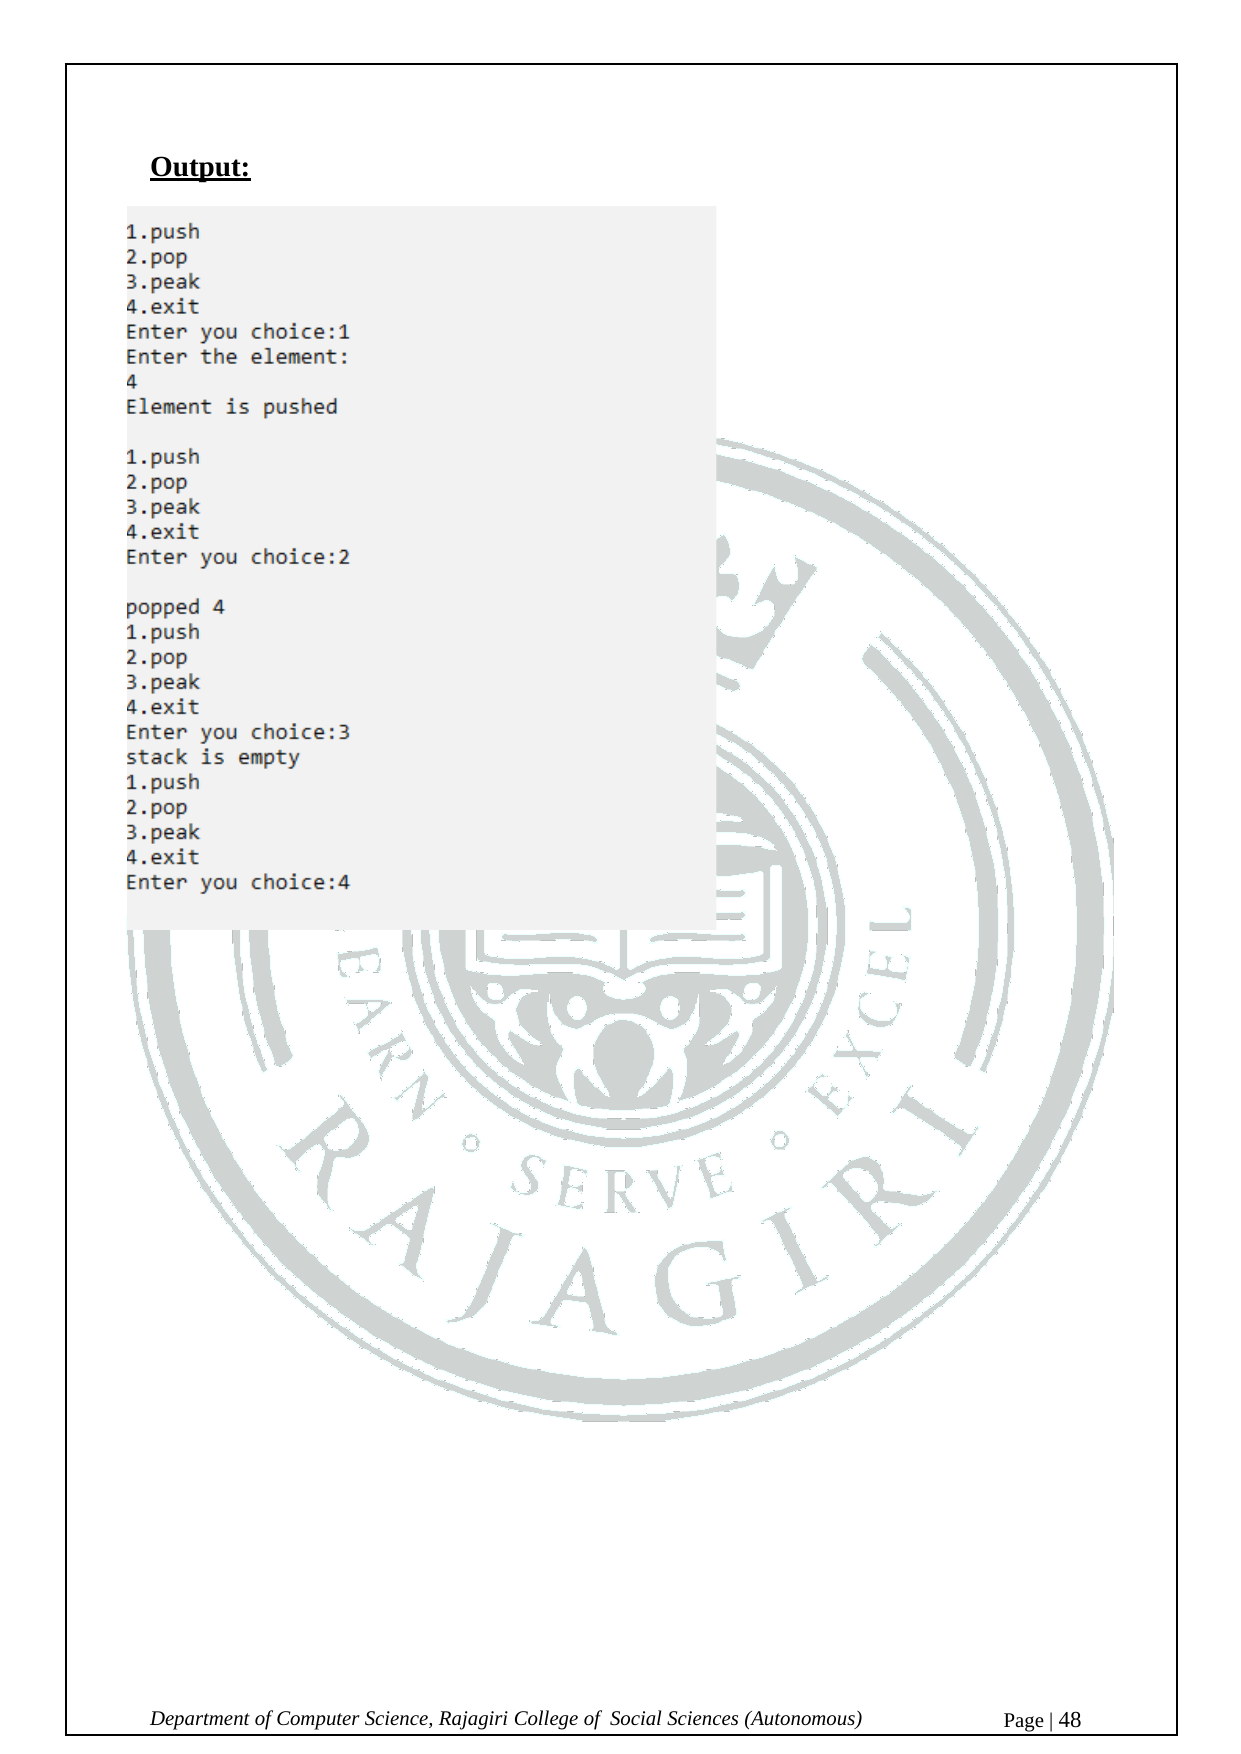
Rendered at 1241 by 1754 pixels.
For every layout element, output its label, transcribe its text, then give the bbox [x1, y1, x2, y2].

picture [126, 206, 1114, 1422]
text Output: [150, 149, 1113, 182]
